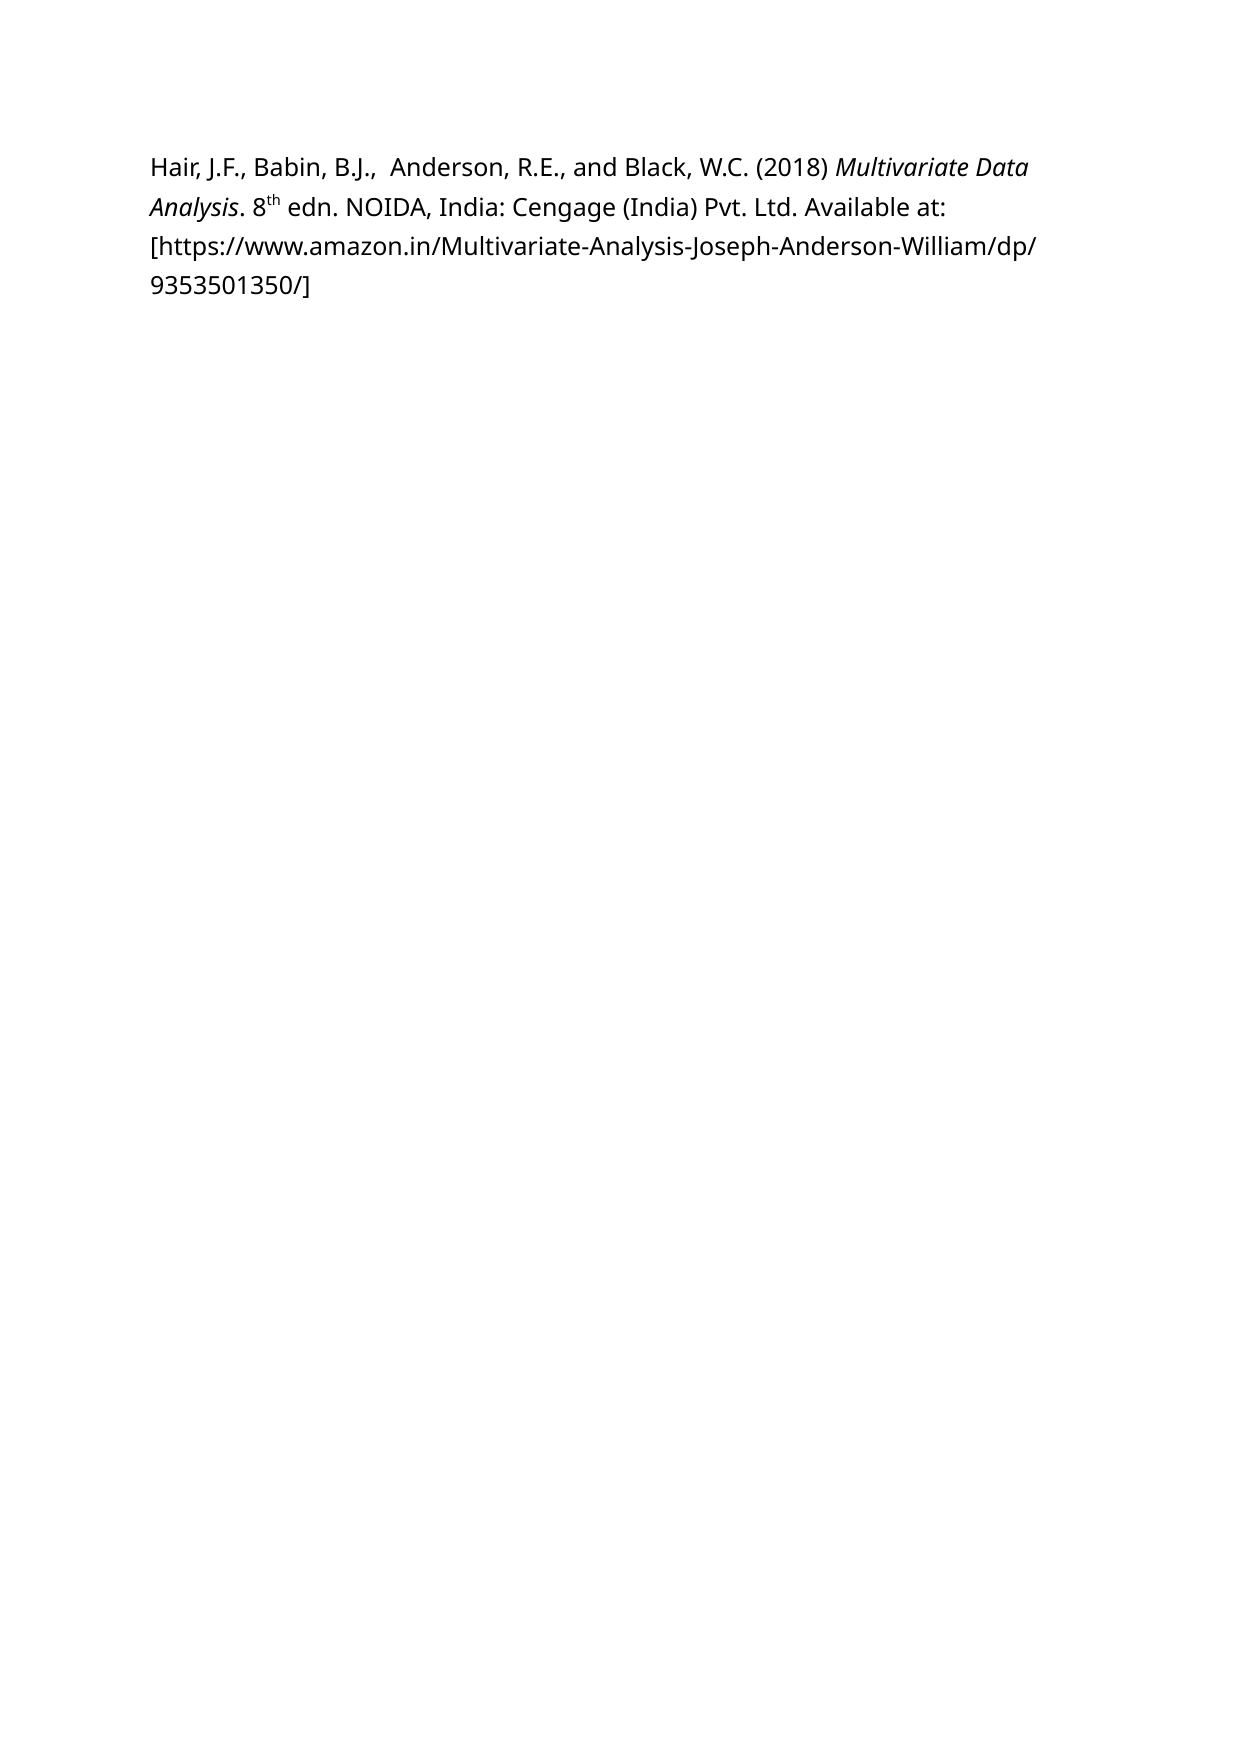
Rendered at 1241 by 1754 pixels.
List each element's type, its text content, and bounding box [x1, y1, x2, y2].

text Hair, J.F., Babin, B.J., Anderson, R.E., and Black, W.C. (2018) Multivariate Data Analysis. 8th edn. NOIDA, India: Cengage (India) Pvt. Ltd. Available at: [https://www.amazon.in/Multivariate-Analysis-Joseph-Anderson-William/dp/9353501350/] [150, 150, 1090, 302]
